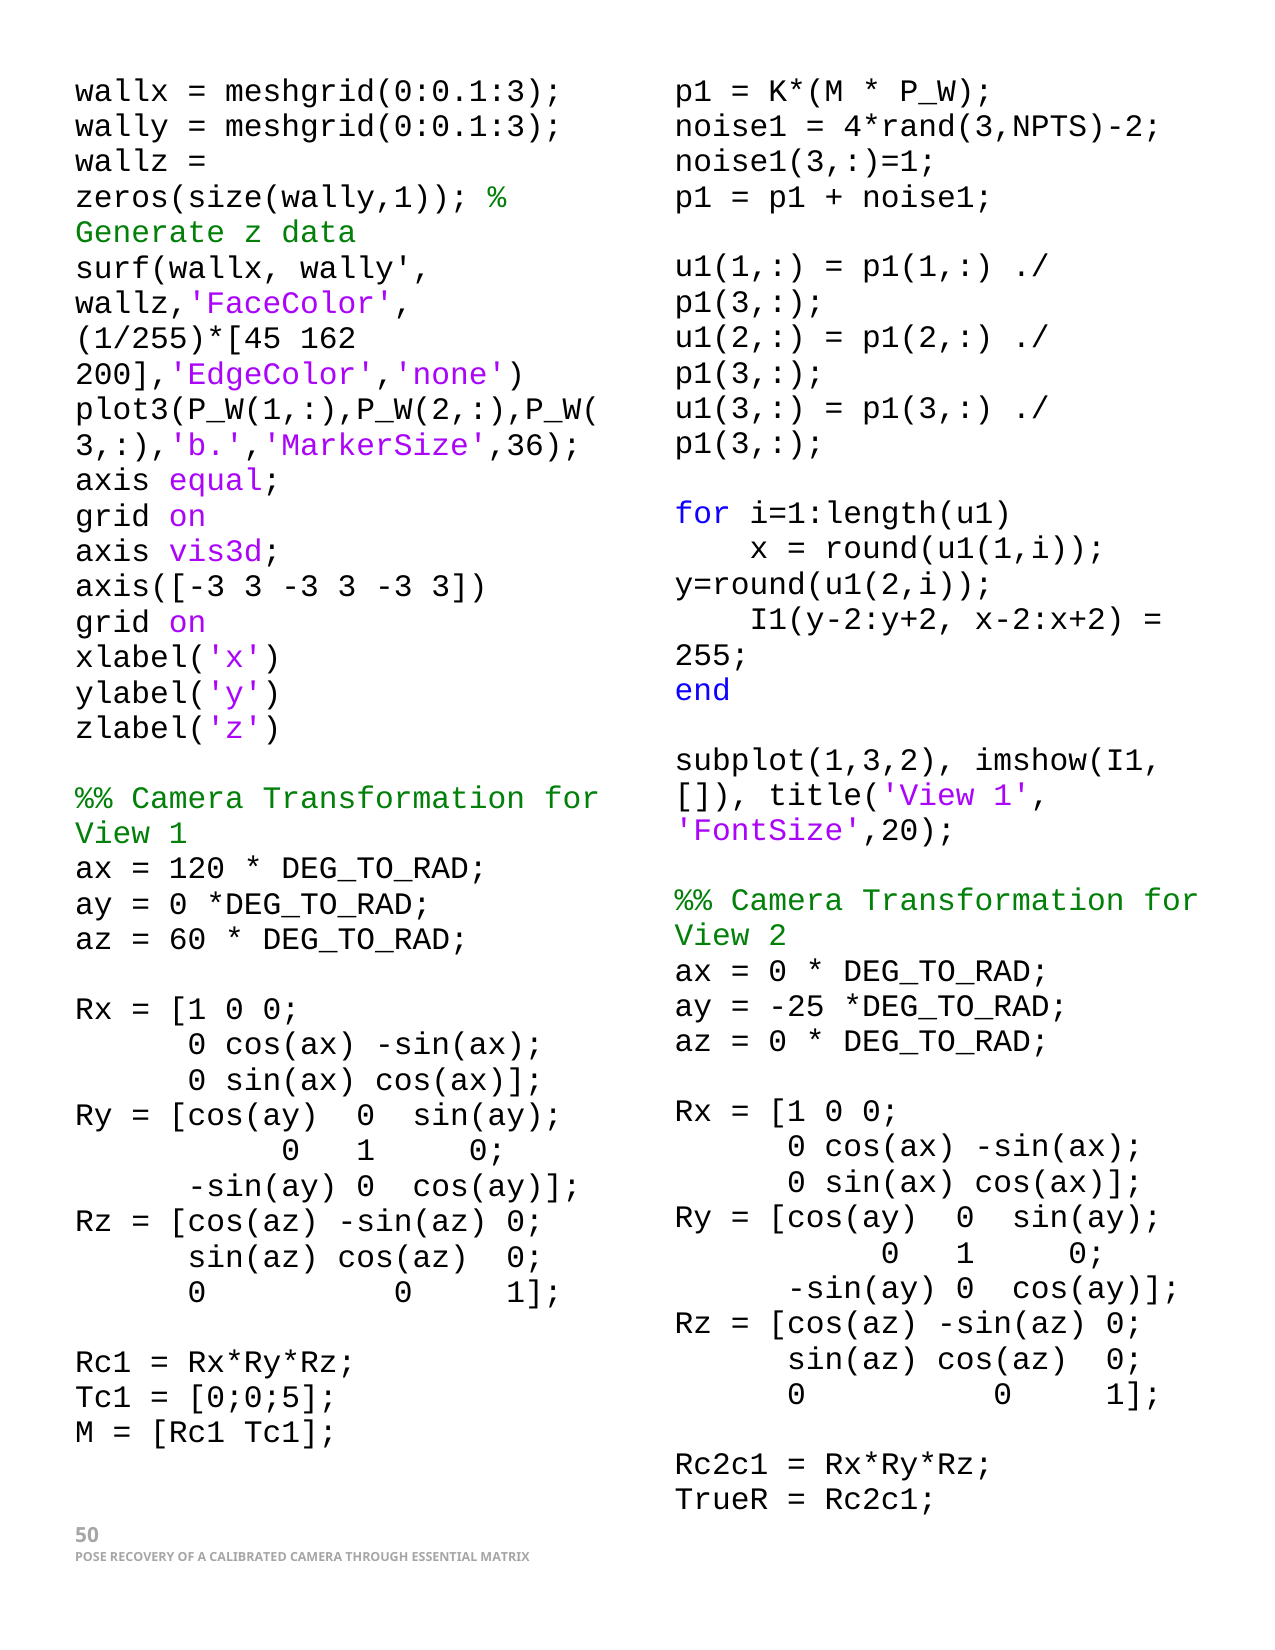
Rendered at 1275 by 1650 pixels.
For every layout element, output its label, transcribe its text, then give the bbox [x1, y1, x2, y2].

text az = 60 * DEG_TO_RAD; [75, 924, 601, 959]
text wallx = meshgrid(0:0.1:3); [75, 75, 601, 110]
text Rz = [cos(az) -sin(az) 0; [674, 1308, 1200, 1343]
text %% Camera Transformation for View 1 [75, 782, 601, 853]
text wally = meshgrid(0:0.1:3); [75, 110, 601, 146]
text wallz = zeros(size(wally,1)); % Generate z data [75, 146, 601, 252]
text plot3(P_W(1,:),P_W(2,:),P_W(3,:),'b.','MarkerSize',36); [75, 394, 601, 464]
text 0 1 0; [75, 1135, 601, 1170]
text %% Camera Transformation for View 2 [674, 884, 1200, 955]
text noise1(3,:)=1; [674, 146, 1200, 181]
text 0 sin(ax) cos(ax)]; [75, 1064, 601, 1099]
text sin(az) cos(az) 0; [75, 1241, 601, 1276]
text ax = 120 * DEG_TO_RAD; [75, 853, 601, 888]
text Rc2c1 = Rx*Ry*Rz; [674, 1448, 1200, 1483]
text 0 cos(ax) -sin(ax); [674, 1131, 1200, 1166]
text M = [Rc1 Tc1]; [75, 1417, 601, 1452]
text zlabel('z') [75, 712, 601, 748]
text surf(wallx, wally', wallz,'FaceColor',(1/255)*[45 162 200],'EdgeColor','none') [75, 252, 601, 394]
text Ry = [cos(ay) 0 sin(ay); [674, 1202, 1200, 1237]
text Rz = [cos(az) -sin(az) 0; [75, 1206, 601, 1241]
text ylabel('y') [75, 677, 601, 712]
text ay = 0 *DEG_TO_RAD; [75, 888, 601, 924]
text u1(3,:) = p1(3,:) ./ p1(3,:); [674, 392, 1200, 463]
text -sin(ay) 0 cos(ay)]; [674, 1272, 1200, 1308]
text sin(az) cos(az) 0; [674, 1343, 1200, 1379]
text 0 0 1]; [75, 1276, 601, 1312]
text x = round(u1(1,i)); y=round(u1(2,i)); [674, 533, 1200, 603]
text end [674, 674, 1200, 710]
text axis vis3d; [75, 535, 601, 571]
text 0 0 1]; [674, 1379, 1200, 1414]
text subplot(1,3,2), imshow(I1, []), title('View 1', 'FontSize',20); [674, 744, 1200, 850]
text grid on [75, 500, 601, 535]
text ax = 0 * DEG_TO_RAD; [674, 955, 1200, 990]
text az = 0 * DEG_TO_RAD; [674, 1026, 1200, 1061]
text Rx = [1 0 0; [674, 1095, 1200, 1131]
text Tc1 = [0;0;5]; [75, 1381, 601, 1417]
text for i=1:length(u1) [674, 497, 1200, 533]
text noise1 = 4*rand(3,NPTS)-2; [674, 110, 1200, 146]
text Ry = [cos(ay) 0 sin(ay); [75, 1099, 601, 1135]
text Rc1 = Rx*Ry*Rz; [75, 1346, 601, 1381]
text Rx = [1 0 0; [75, 993, 601, 1028]
text grid on [75, 606, 601, 642]
text u1(1,:) = p1(1,:) ./ p1(3,:); [674, 251, 1200, 322]
text TrueR = Rc2c1; [674, 1483, 1200, 1519]
text 0 cos(ax) -sin(ax); [75, 1028, 601, 1064]
text ay = -25 *DEG_TO_RAD; [674, 990, 1200, 1026]
text p1 = p1 + noise1; [674, 181, 1200, 217]
text axis equal; [75, 464, 601, 500]
text u1(2,:) = p1(2,:) ./ p1(3,:); [674, 322, 1200, 392]
text p1 = K*(M * P_W); [674, 75, 1200, 110]
text xlabel('x') [75, 642, 601, 677]
text axis([-3 3 -3 3 -3 3]) [75, 571, 601, 606]
text 0 1 0; [674, 1237, 1200, 1272]
text -sin(ay) 0 cos(ay)]; [75, 1170, 601, 1206]
text 0 sin(ax) cos(ax)]; [674, 1166, 1200, 1202]
text I1(y-2:y+2, x-2:x+2) = 255; [674, 603, 1200, 674]
